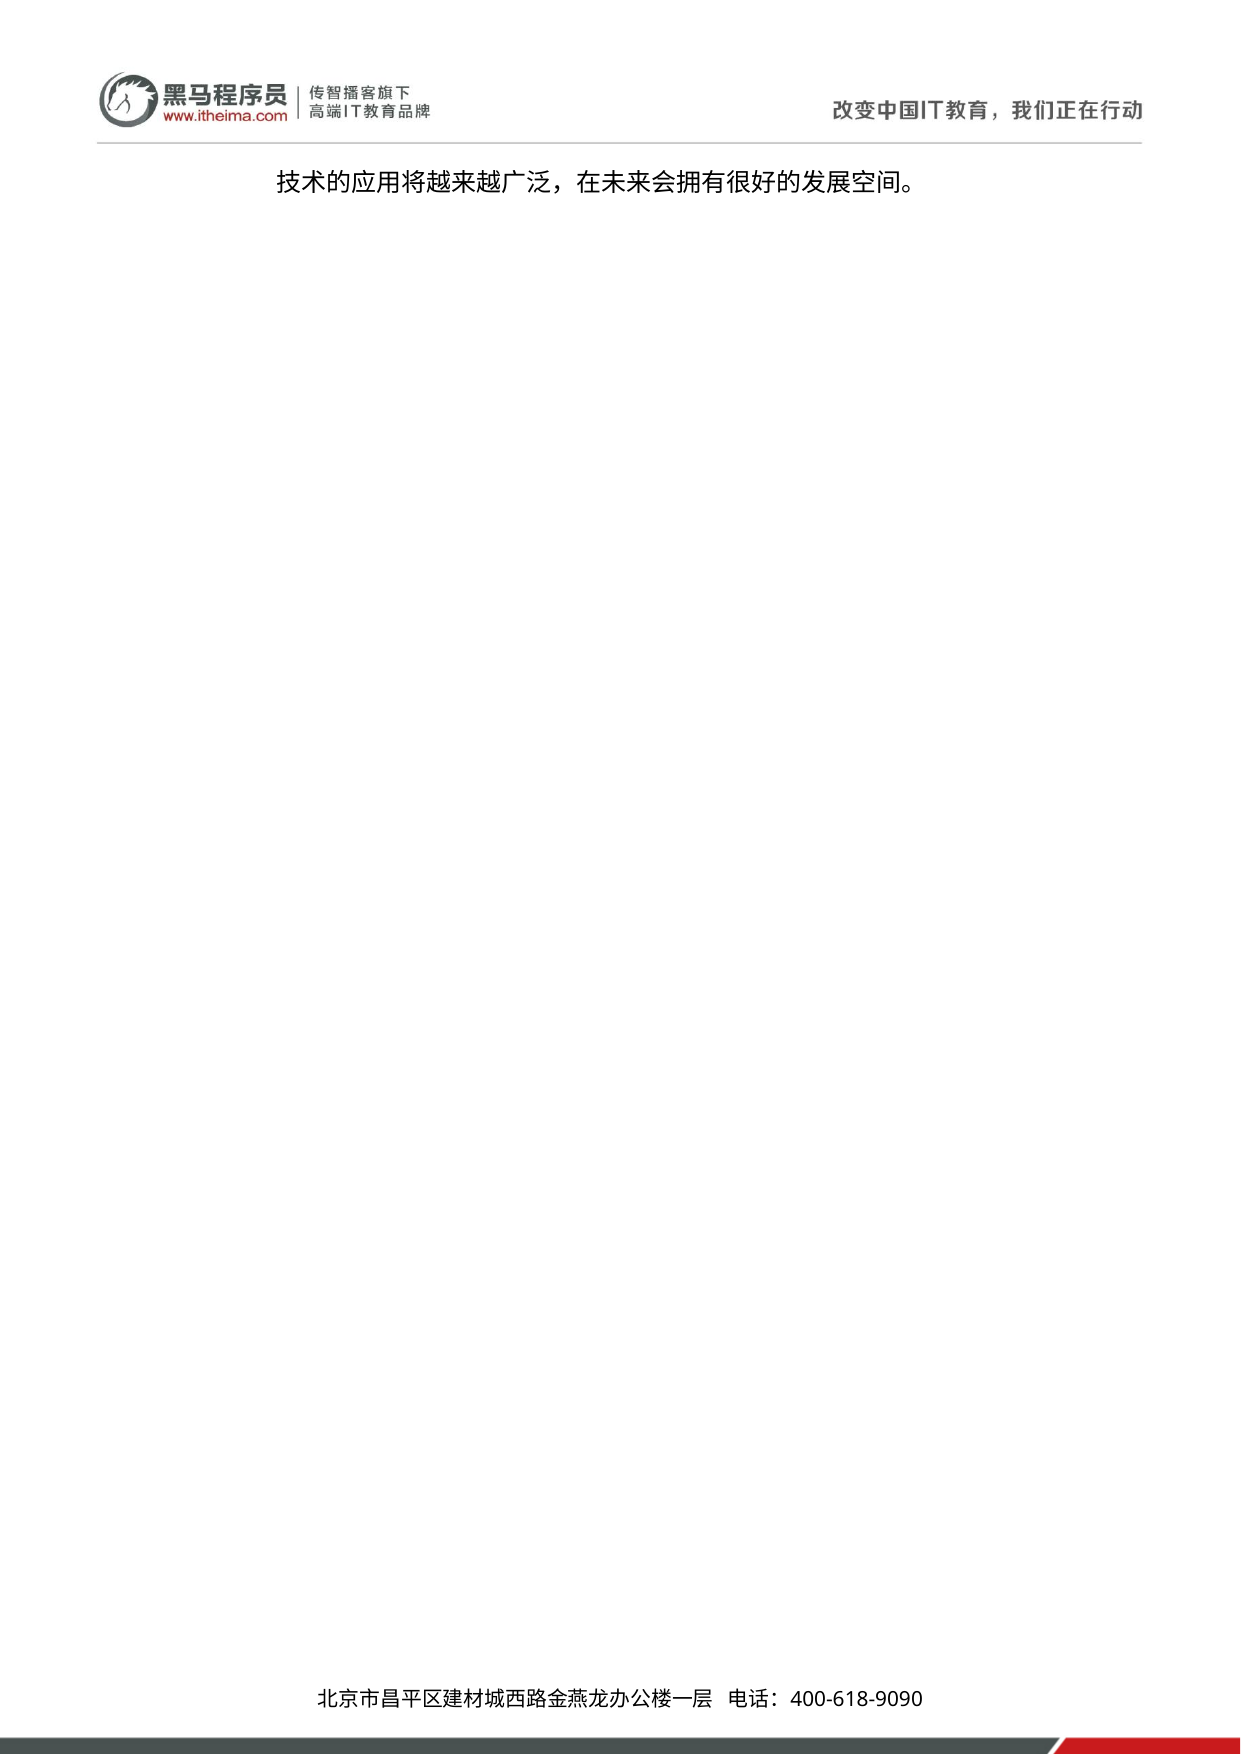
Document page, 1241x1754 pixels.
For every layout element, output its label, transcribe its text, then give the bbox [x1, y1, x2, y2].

picture [0, 1, 1241, 151]
list 从就业来说，爬虫工程师方向是不错的选择之一，因为目前爬虫工程师的需求越来越大，而能够胜任这方面岗位的人员较少，所以属于一个比较紧缺的职业方向，并且随着大数据时代和人工智能的来临，爬虫技术的应用将越来越广泛，在未来会拥有很好的发展空间。 [276, 162, 1053, 198]
picture [0, 1678, 1241, 1754]
